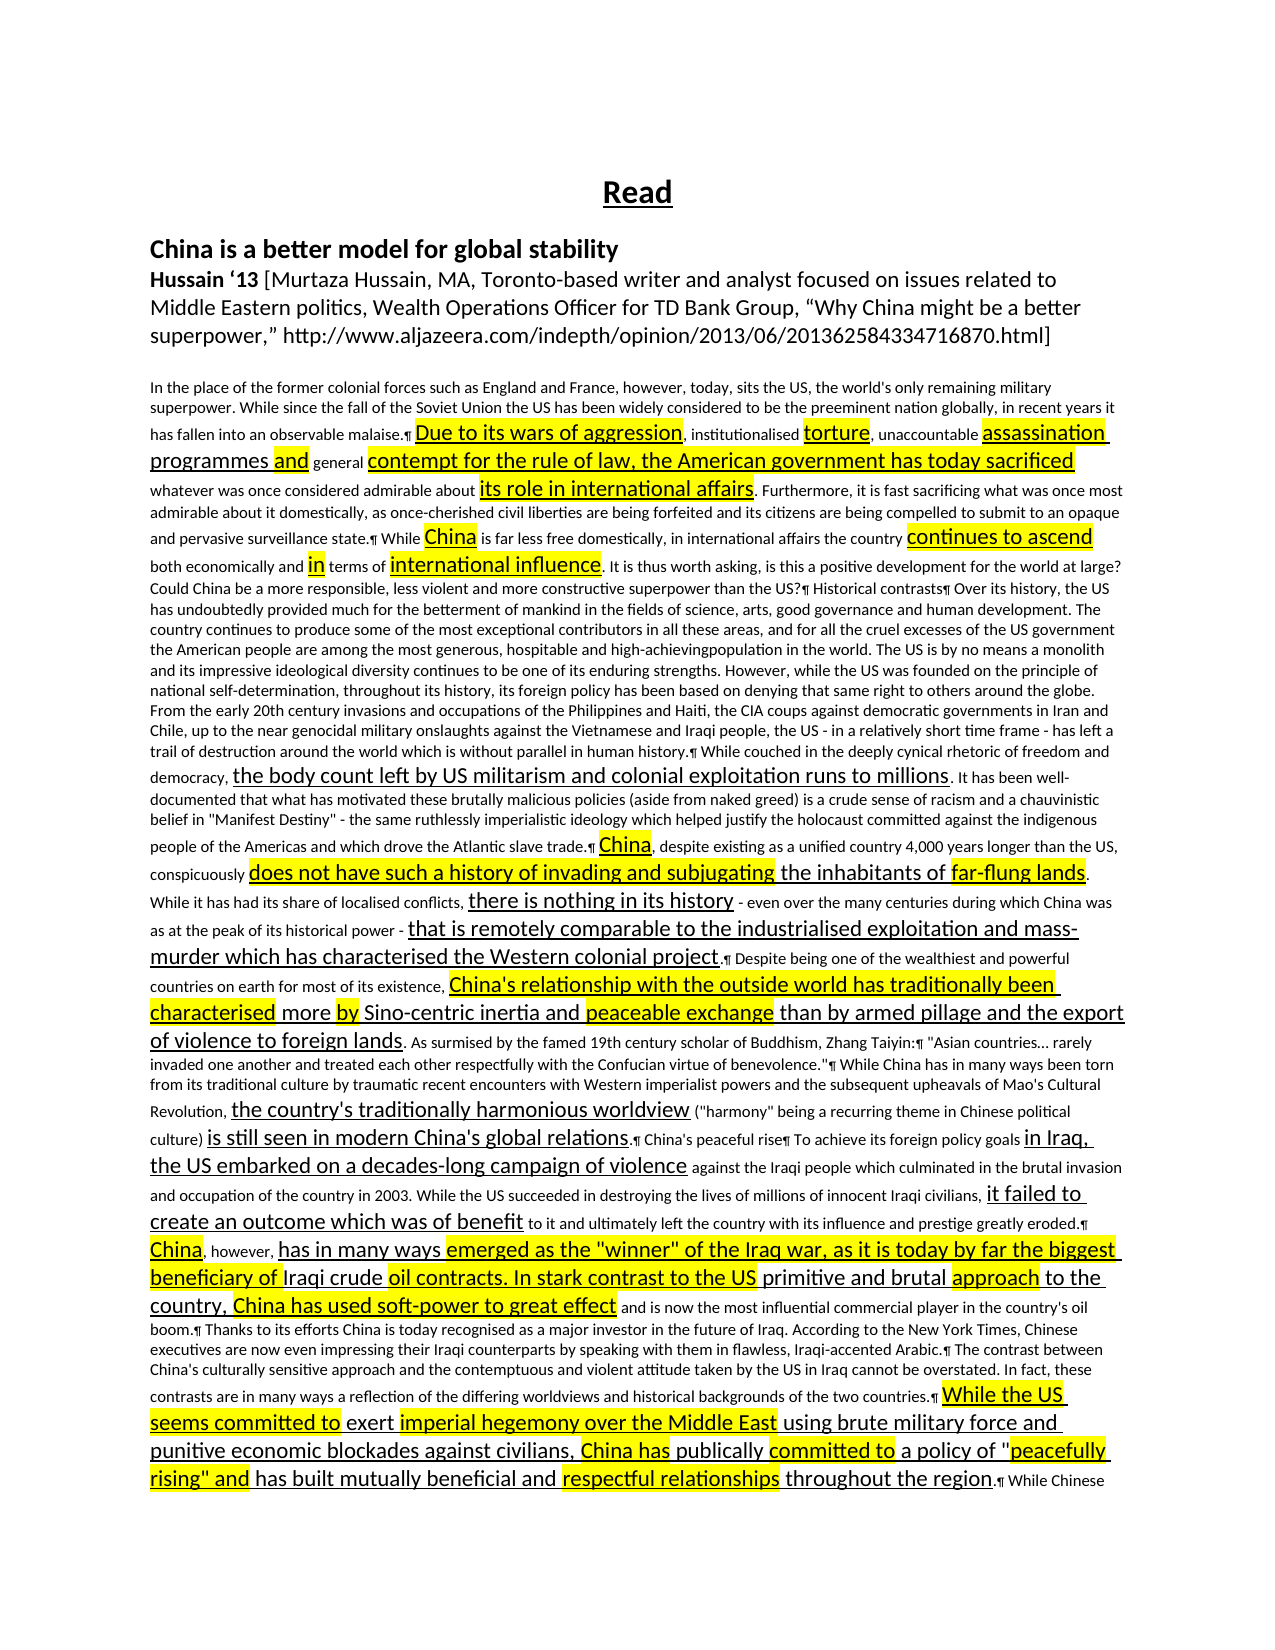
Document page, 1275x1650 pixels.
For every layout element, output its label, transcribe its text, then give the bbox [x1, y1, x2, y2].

subtitle Read [150, 171, 1125, 212]
text Hussain ‘13 [Murtaza Hussain, MA, Toronto-based writer and analyst focused on issues related to Middle Eastern politics, Wealth Operations Officer for TD Bank Group, “Why China might be a better superpower,” http://www.aljazeera.com/indepth/opinion/2013/06/201362584334716870.html] [150, 265, 1125, 349]
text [150, 1024, 1125, 1492]
subtitle China is a better model for global stability [150, 232, 1125, 265]
